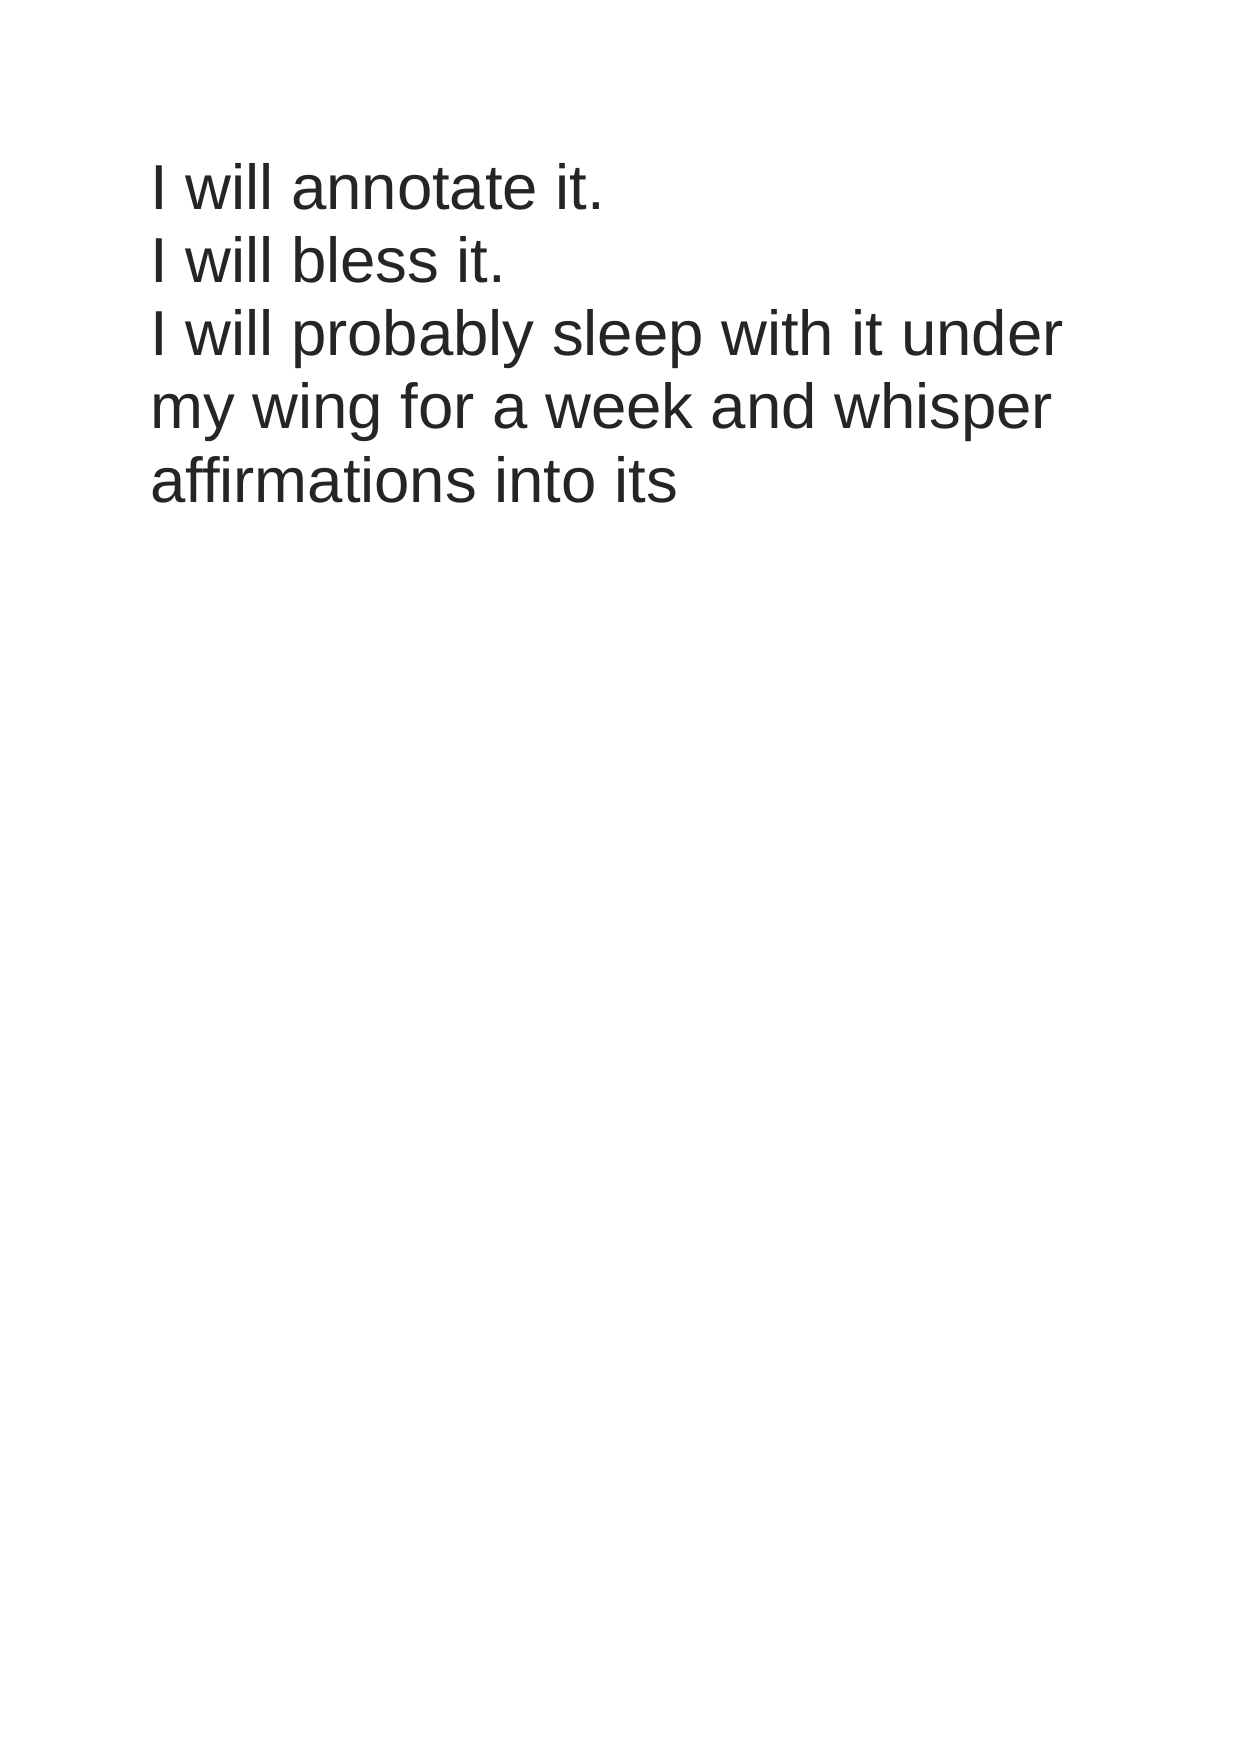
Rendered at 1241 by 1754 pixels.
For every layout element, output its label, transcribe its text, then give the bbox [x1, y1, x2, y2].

text I will annotate it. [150, 150, 1090, 223]
text I will bless it. [150, 223, 1090, 296]
text I will probably sleep with it under my wing for a week and whisper affirmations into its [150, 296, 1090, 516]
